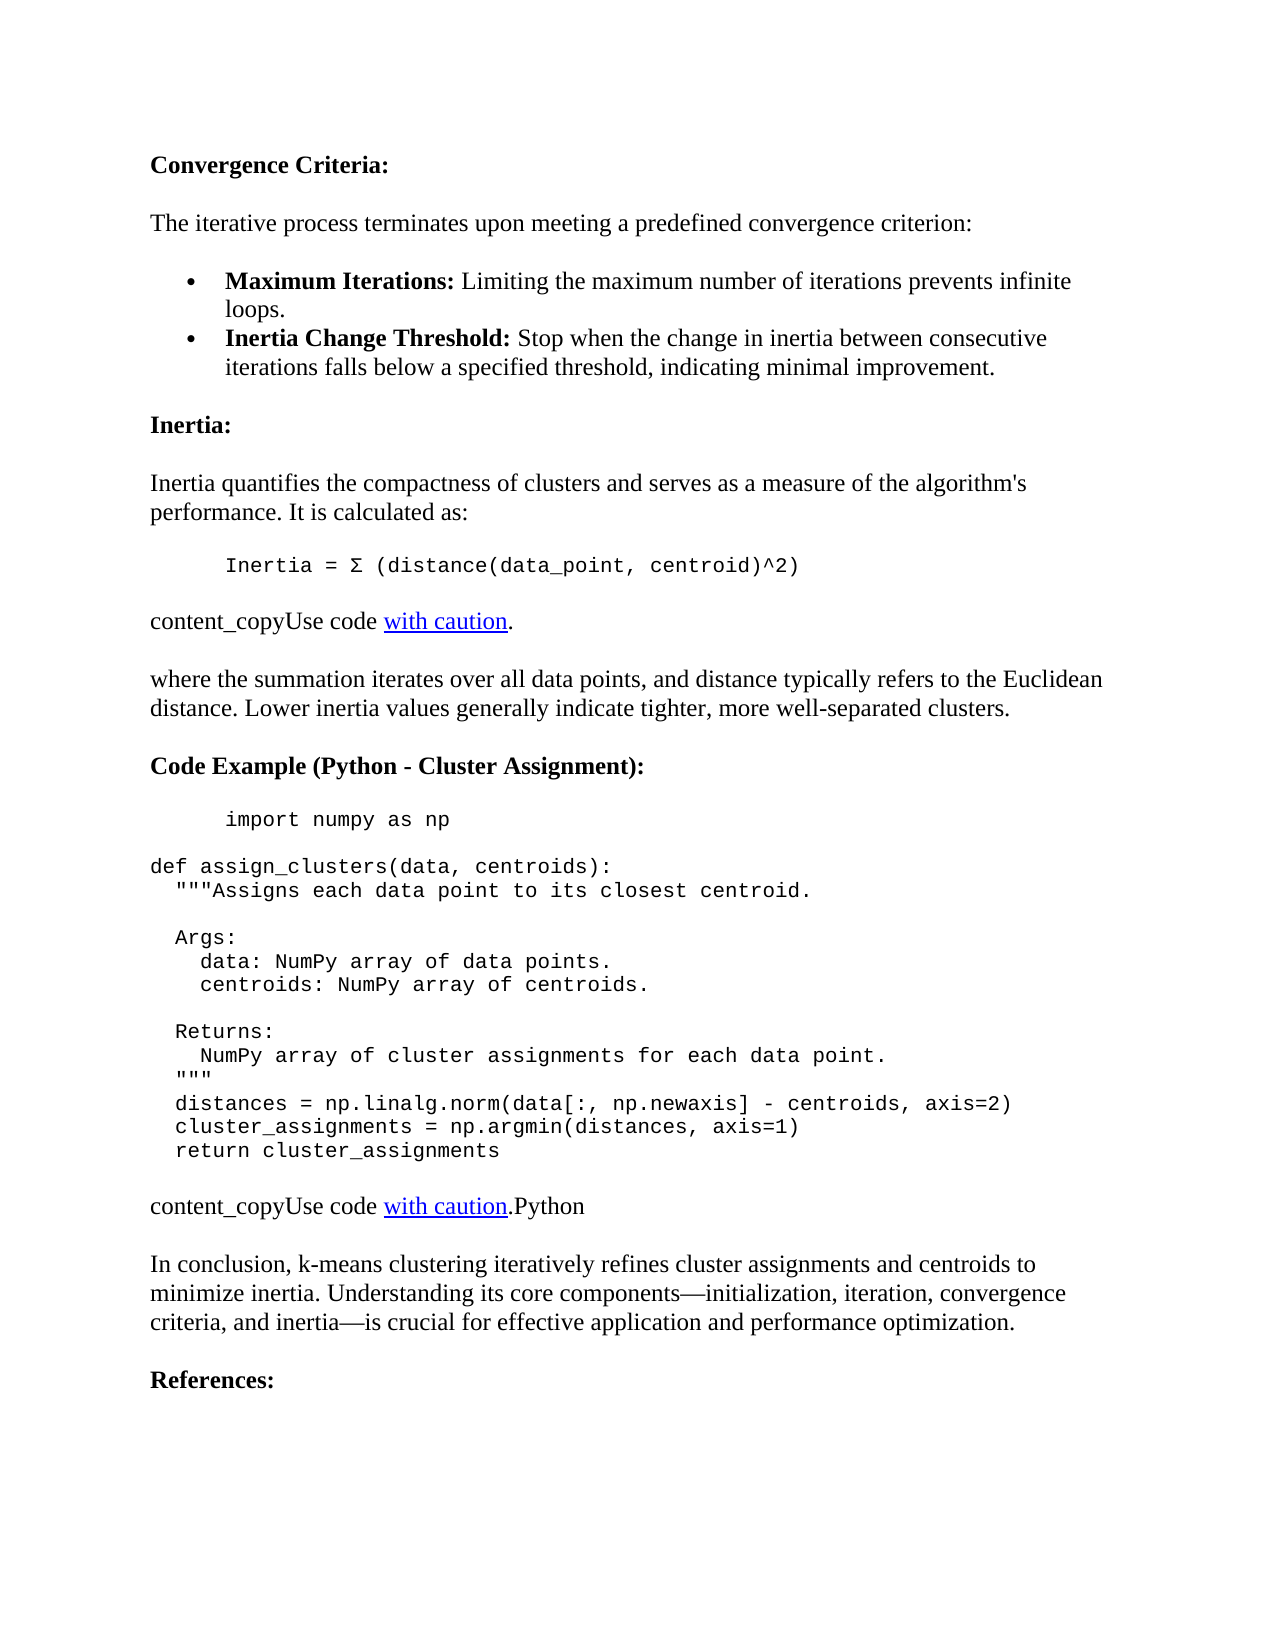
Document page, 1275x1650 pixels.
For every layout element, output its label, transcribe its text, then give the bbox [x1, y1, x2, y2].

list Inertia Change Threshold: Stop when the change in inertia between consecutive iterations falls below a specified threshold, indicating minimal improvement. [187, 323, 1125, 381]
text In conclusion, k-means clustering iteratively refines cluster assignments and centroids to minimize inertia. Understanding its core components—initialization, iteration, convergence criteria, and inertia—is crucial for effective application and performance optimization. [150, 1249, 1125, 1336]
text def assign_clusters(data, centroids): [150, 856, 1125, 880]
text centroids: NumPy array of centroids. [150, 974, 1125, 998]
text where the summation iterates over all data points, and distance typically refers to the Euclidean distance. Lower inertia values generally indicate tighter, more well-separated clusters. [150, 664, 1125, 722]
text Returns: [150, 1022, 1125, 1045]
text distances = np.linalg.norm(data[:, np.newaxis] - centroids, axis=2) [150, 1092, 1125, 1116]
text """ [150, 1069, 1125, 1092]
text Inertia = Σ (distance(data_point, centroid)^2) [150, 554, 1125, 578]
text NumPy array of cluster assignments for each data point. [150, 1045, 1125, 1069]
text cluster_assignments = np.argmin(distances, axis=1) [150, 1116, 1125, 1140]
text return cluster_assignments [150, 1140, 1125, 1163]
text Inertia: [150, 410, 1125, 439]
text The iterative process terminates upon meeting a predefined convergence criterion: [150, 208, 1125, 237]
text References: [150, 1365, 1125, 1393]
text content_copyUse code with caution.Python [150, 1191, 1125, 1220]
text """Assigns each data point to its closest centroid. [150, 880, 1125, 903]
list Maximum Iterations: Limiting the maximum number of iterations prevents infinite loops. [187, 266, 1125, 323]
text content_copyUse code with caution. [150, 606, 1125, 635]
text data: NumPy array of data points. [150, 951, 1125, 974]
text Inertia quantifies the compactness of clusters and serves as a measure of the algorithm's performance. It is calculated as: [150, 468, 1125, 525]
text Convergence Criteria: [150, 150, 1125, 179]
text import numpy as np [150, 809, 1125, 832]
text Code Example (Python - Cluster Assignment): [150, 751, 1125, 779]
text Args: [150, 927, 1125, 951]
